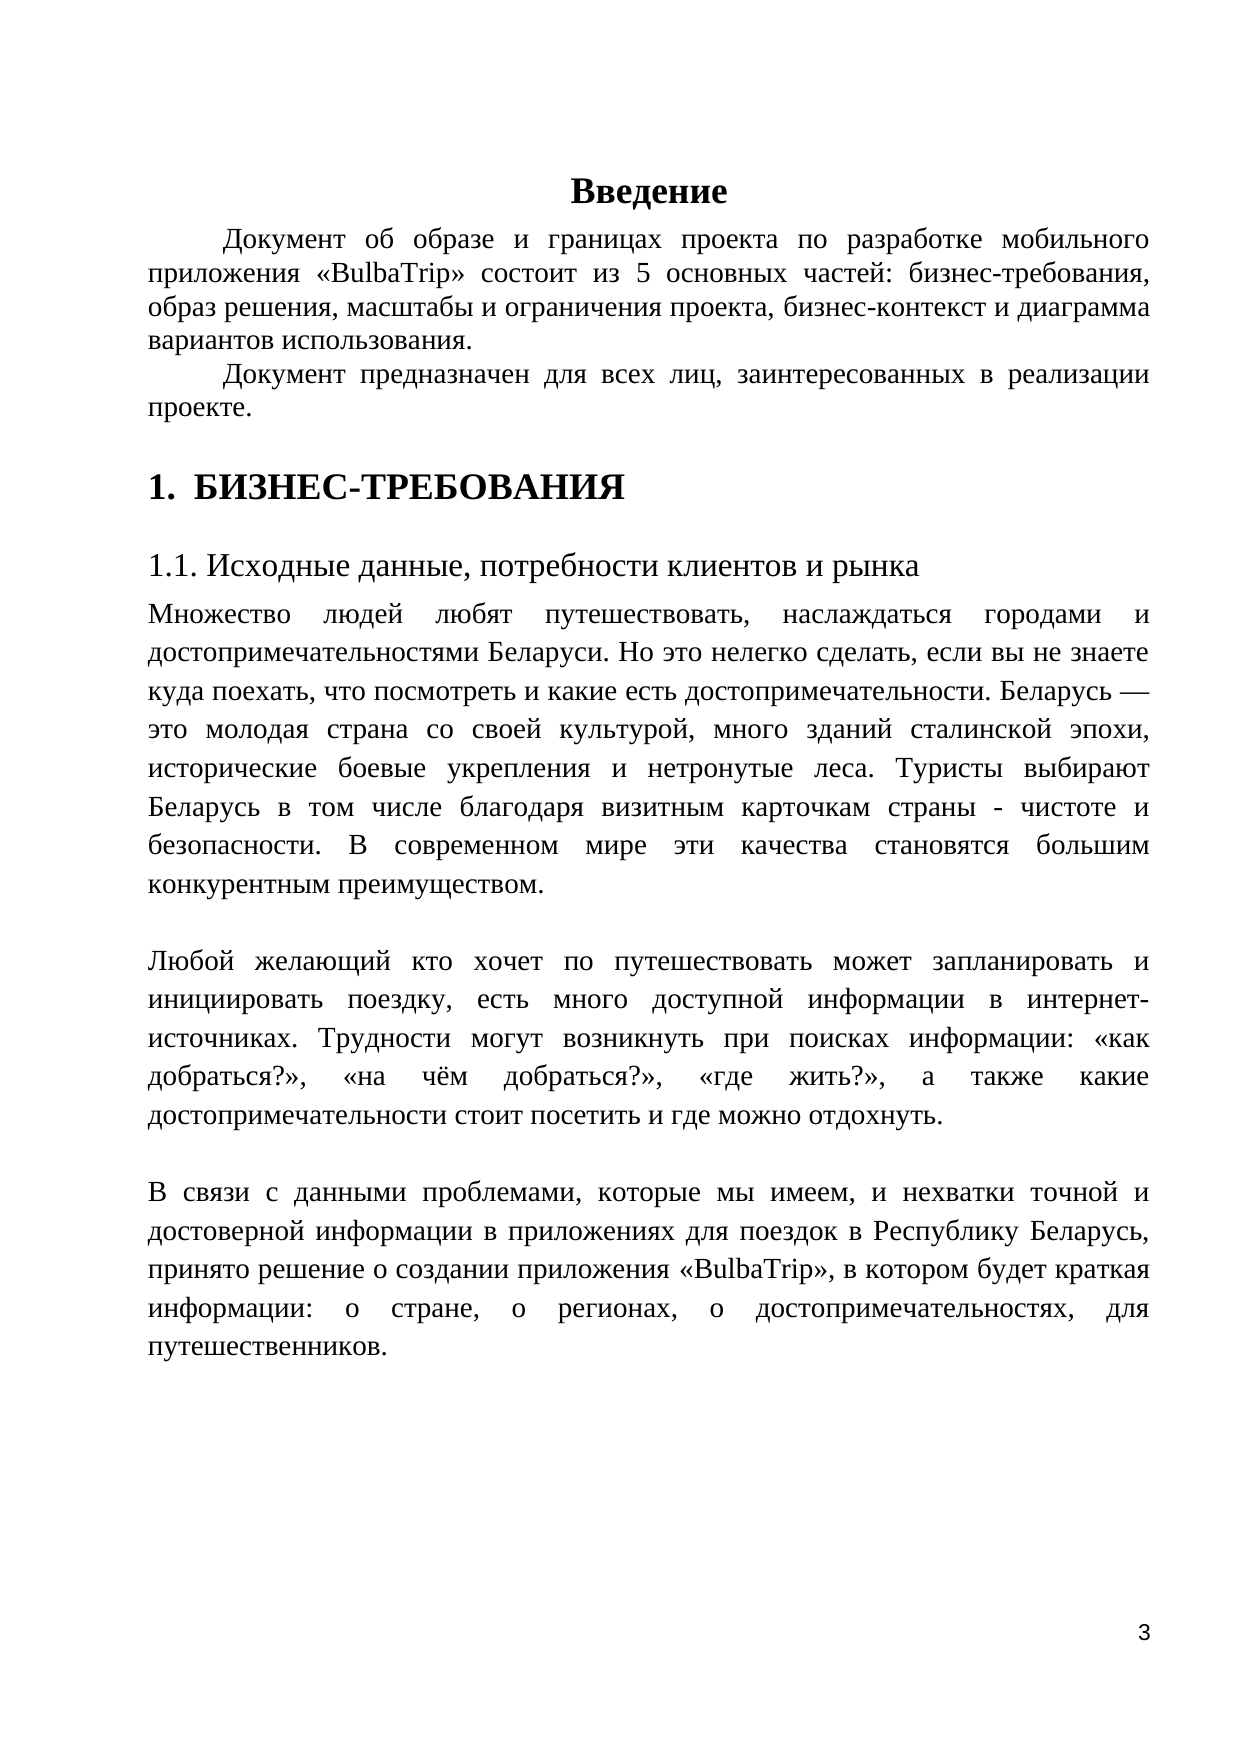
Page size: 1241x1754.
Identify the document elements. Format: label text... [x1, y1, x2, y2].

text Документ об образе и границах проекта по разработке мобильного приложения «BulbaTrip» состоит из 5 основных частей: бизнес-требования, образ решения, масштабы и ограничения проекта, бизнес-контекст и диаграмма вариантов использования. [148, 222, 1150, 356]
subtitle 1.1. Исходные данные, потребности клиентов и рынка [148, 545, 1150, 583]
text Любой желающий кто хочет по путешествовать может запланировать и инициировать поездку, есть много доступной информации в интернет-источниках. Трудности могут возникнуть при поисках информации: «как добраться?», «на чём добраться?», «где жить?», а также какие достопримечательности стоит посетить и где можно отдохнуть. [148, 943, 1150, 1131]
text Документ предназначен для всех лиц, заинтересованных в реализации проекте. [148, 356, 1150, 423]
subtitle 1. БИЗНЕС-ТРЕБОВАНИЯ [148, 464, 1150, 508]
text В связи с данными проблемами, которые мы имеем, и нехватки точной и достоверной информации в приложениях для поездок в Республику Беларусь, принято решение о создании приложения «BulbaTrip», в котором будет краткая информации: о стране, о регионах, о достопримечательностях, для путешественников. [148, 1174, 1150, 1362]
text Множество людей любят путешествовать, наслаждаться городами и достопримечательностями Беларуси. Но это нелегко сделать, если вы не знаете куда поехать, что посмотреть и какие есть достопримечательности. Беларусь — это молодая страна со своей культурой, много зданий сталинской эпохи, исторические боевые укрепления и нетронутые леса. Туристы выбирают Беларусь в том числе благодаря визитным карточкам страны - чистоте и безопасности. В современном мире эти качества становятся большим конкурентным преимуществом. [148, 596, 1150, 899]
subtitle Введение [148, 168, 1150, 211]
